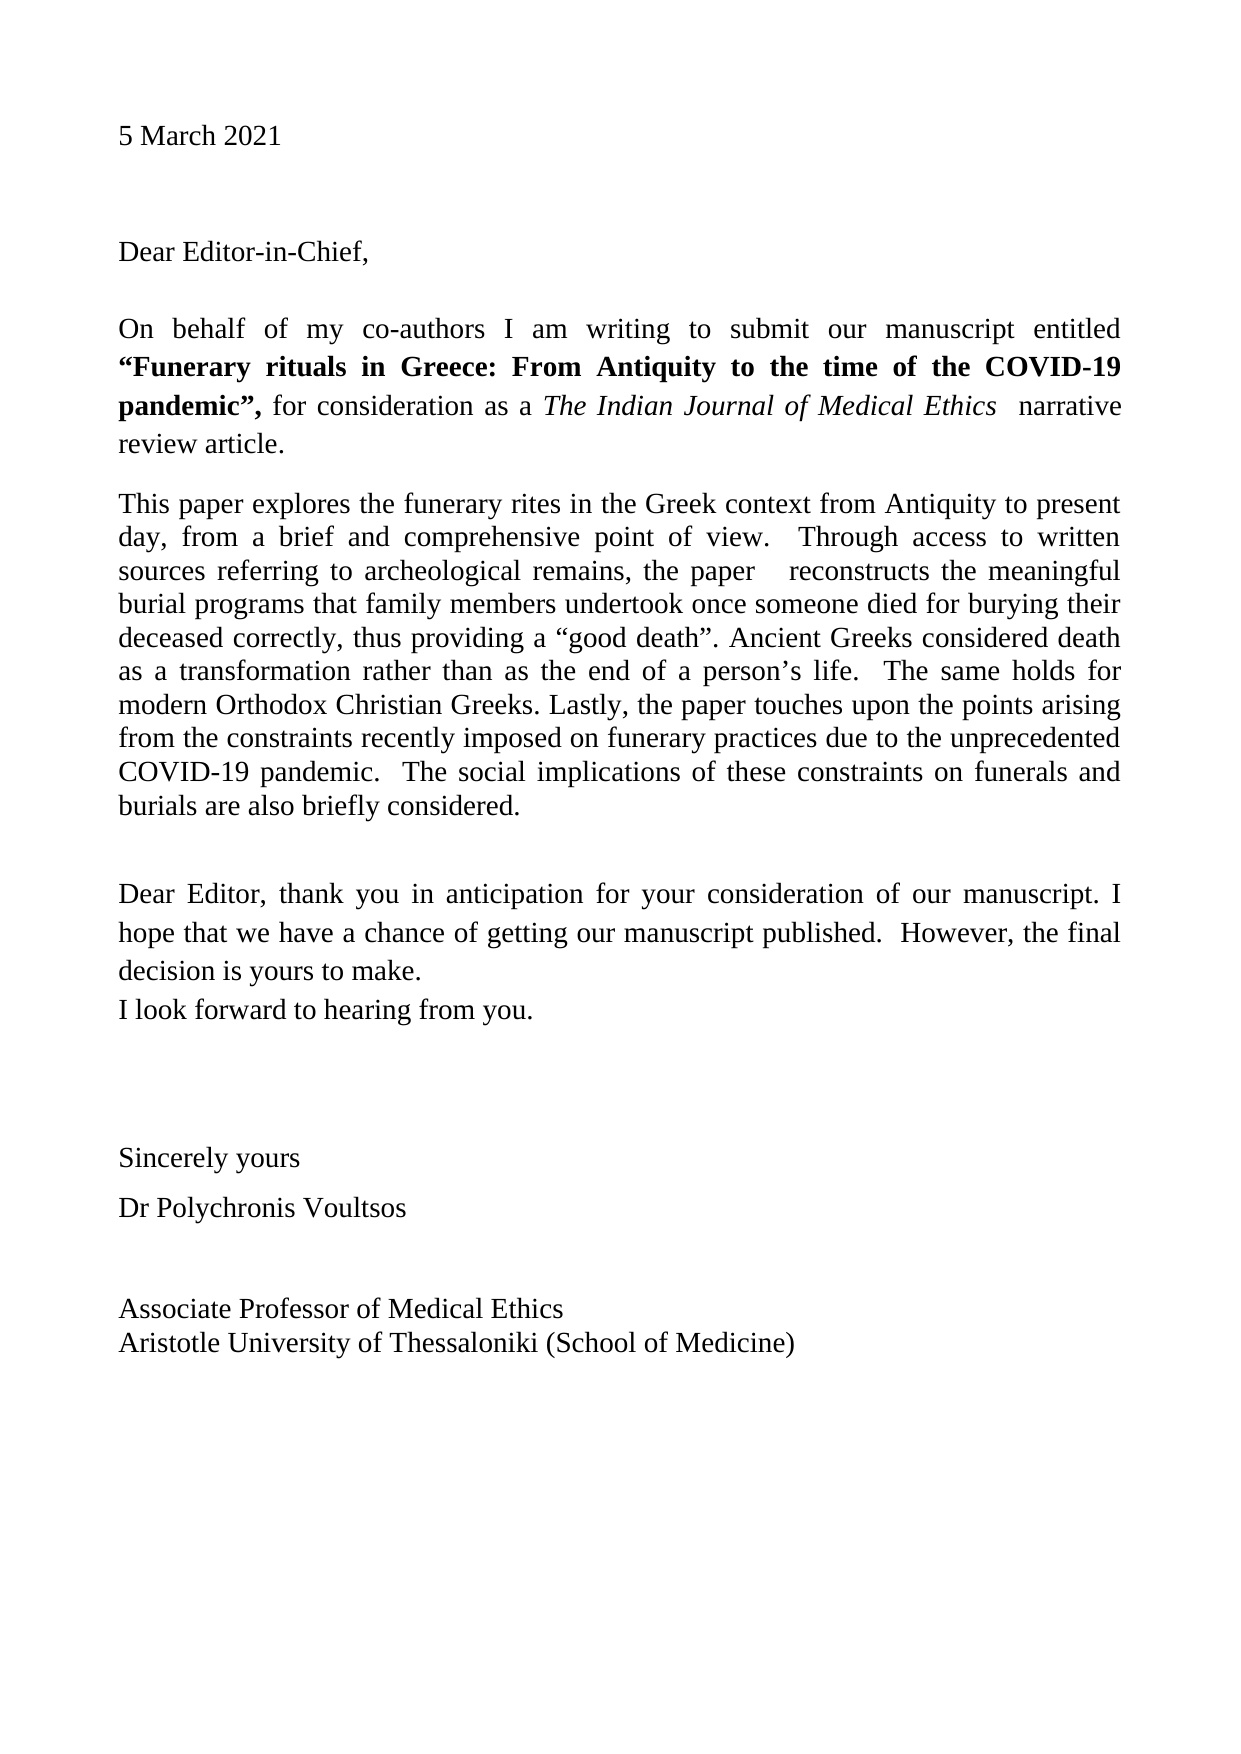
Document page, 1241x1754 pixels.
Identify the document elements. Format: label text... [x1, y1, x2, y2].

text Aristotle University of Thessaloniki (School of Medicine) [118, 1325, 1122, 1358]
text Dr Polychronis Voultsos [118, 1191, 1122, 1224]
text Dear Editor-in-Chief, [118, 234, 1122, 267]
list Dear Editor, thank you in anticipation for your consideration of our manuscript. I hope that we have a chance of getting our manuscript published. However, the final decision is yours to make. [118, 876, 1122, 987]
text Sincerely yours [118, 1140, 1122, 1174]
text Associate Professor of Medical Ethics [118, 1291, 1122, 1325]
text 5 March 2021 [118, 118, 1122, 152]
text On behalf of my co-authors I am writing to submit our manuscript entitled “Funerary rituals in Greece: From Antiquity to the time of the COVID-19 pandemic”, for consideration as a The Indian Journal of Medical Ethics narrative review article. [118, 311, 1122, 460]
text This paper explores the funerary rites in the Greek context from Antiquity to present day, from a brief and comprehensive point of view. Through access to written sources referring to archeological remains, the paper reconstructs the meaningful burial programs that family members undertook once someone died for burying their deceased correctly, thus providing a “good death”. Ancient Greeks considered death as a transformation rather than as the end of a person’s life. The same holds for modern Orthodox Christian Greeks. Lastly, the paper touches upon the points arising from the constraints recently imposed on funerary practices due to the unprecedented COVID-19 pandemic. The social implications of these constraints on funerals and burials are also briefly considered. [118, 486, 1122, 821]
list I look forward to hearing from you. [118, 992, 1122, 1026]
